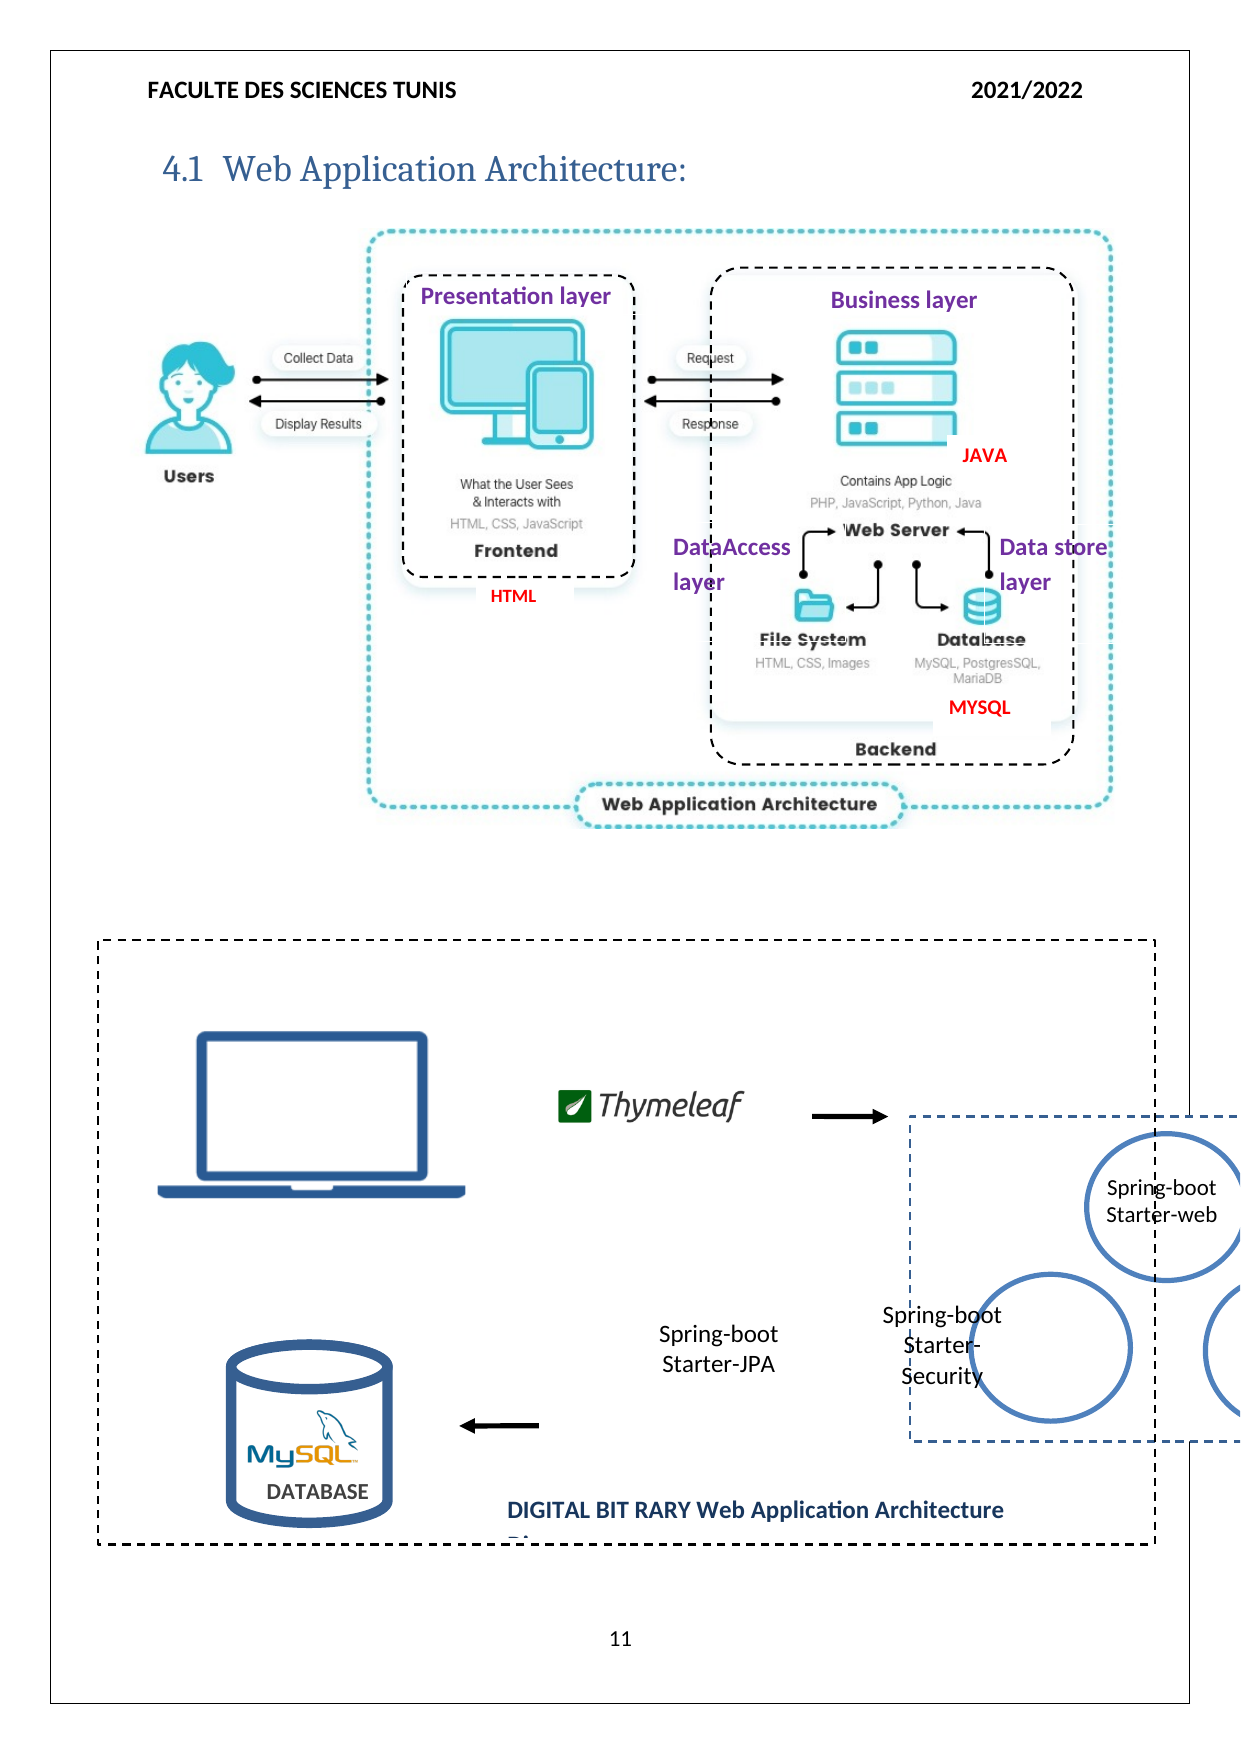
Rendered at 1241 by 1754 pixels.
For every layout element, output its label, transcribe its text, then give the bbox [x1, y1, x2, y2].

picture [240, 1398, 373, 1492]
picture [113, 228, 1124, 829]
subtitle Web Application Architecture: [162, 148, 1093, 191]
picture [270, 1486, 277, 1492]
picture [985, 525, 1124, 643]
picture [550, 1049, 751, 1159]
